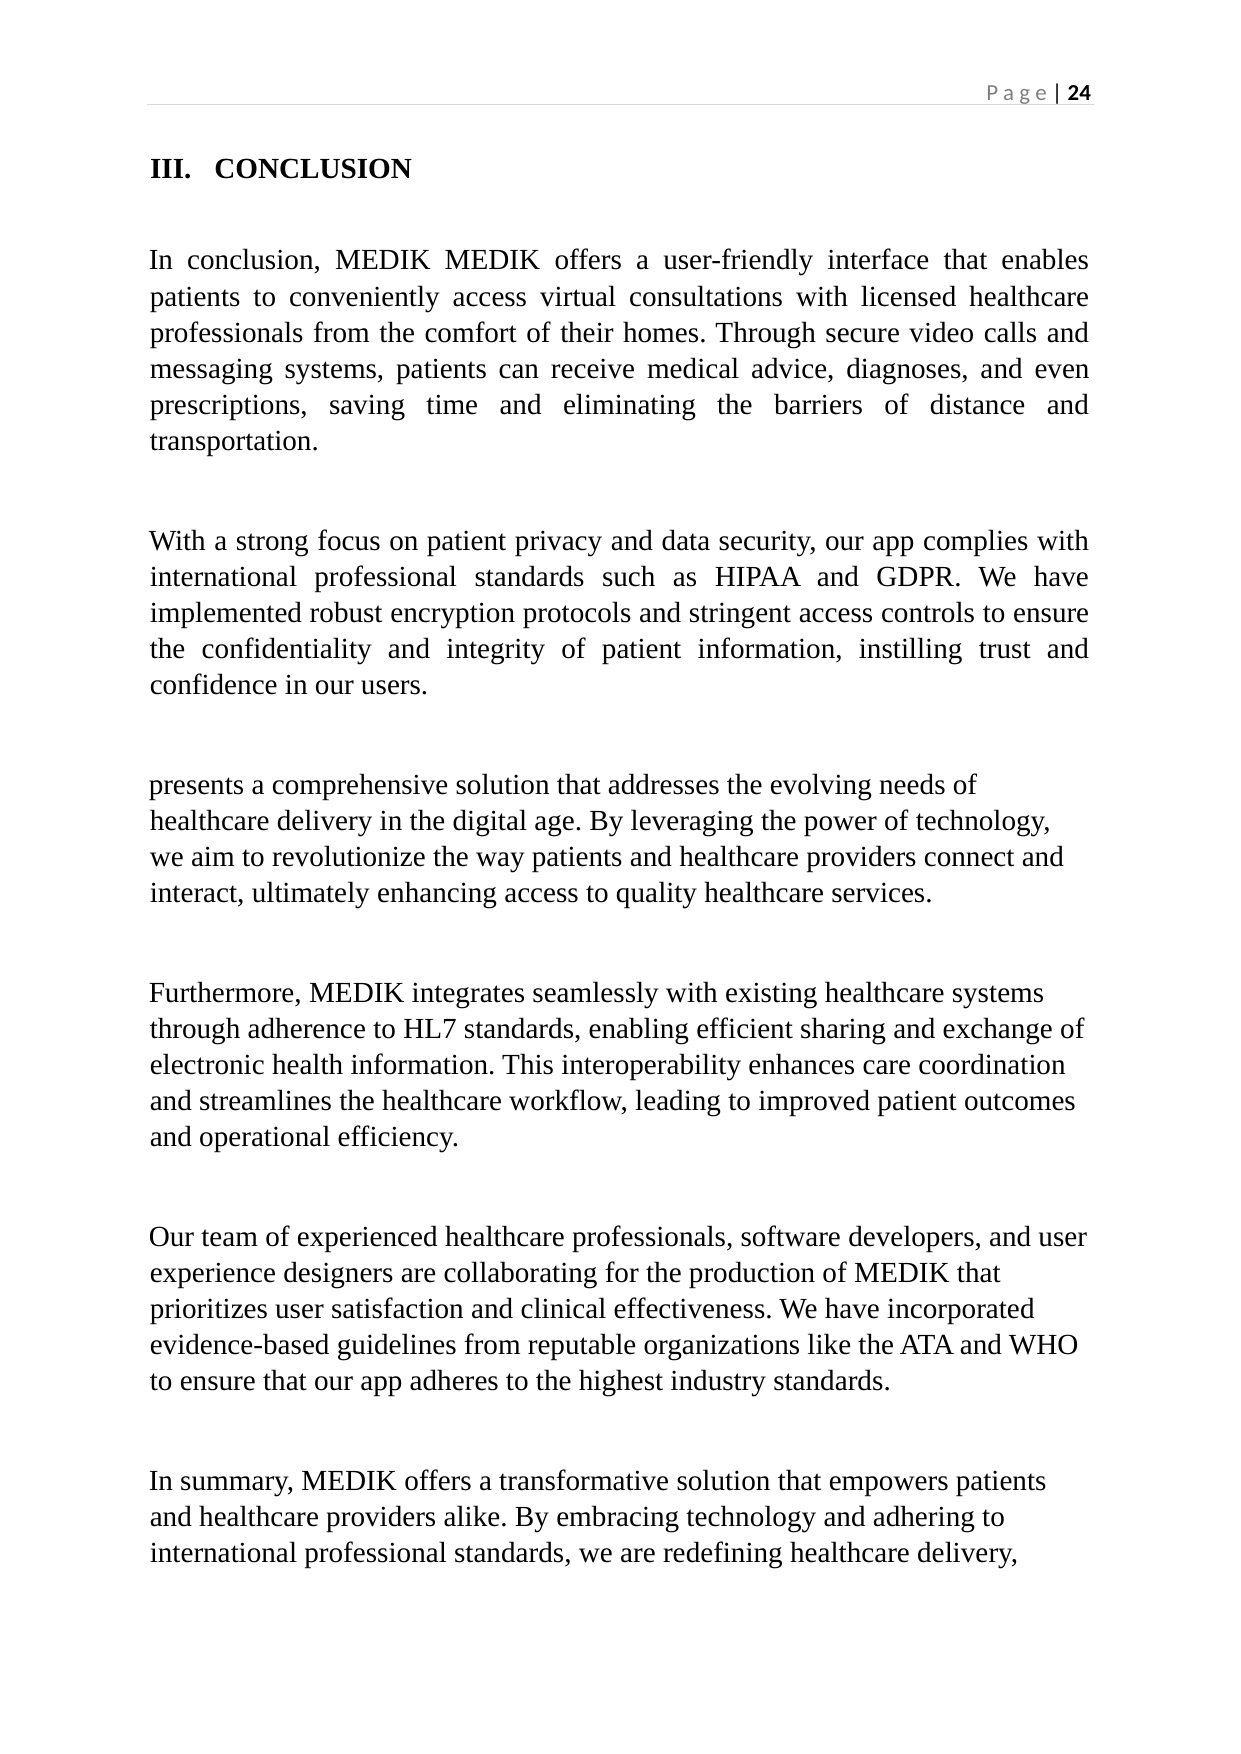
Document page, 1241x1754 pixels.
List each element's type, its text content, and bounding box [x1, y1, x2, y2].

text With a strong focus on patient privacy and data security, our app complies with international professional standards such as HIPAA and GDPR. We have implemented robust encryption protocols and stringent access controls to ensure the confidentiality and integrity of patient information, instilling trust and confidence in our users. [148, 523, 1090, 701]
text Furthermore, MEDIK integrates seamlessly with existing healthcare systems through adherence to HL7 standards, enabling efficient sharing and exchange of electronic health information. This interoperability enhances care coordination and streamlines the healthcare workflow, leading to improved patient outcomes and operational efficiency. [148, 975, 1090, 1153]
text presents a comprehensive solution that addresses the evolving needs of healthcare delivery in the digital age. By leveraging the power of technology, we aim to revolutionize the way patients and healthcare providers connect and interact, ultimately enhancing access to quality healthcare services. [148, 767, 1090, 909]
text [148, 1463, 1090, 1569]
text Our team of experienced healthcare professionals, software developers, and user experience designers are collaborating for the production of MEDIK that prioritizes user satisfaction and clinical effectiveness. We have incorporated evidence-based guidelines from reputable organizations like the ATA and WHO to ensure that our app adheres to the highest industry standards. [148, 1219, 1090, 1397]
text III. CONCLUSION [150, 151, 1090, 184]
text In conclusion, MEDIK MEDIK offers a user-friendly interface that enables patients to conveniently access virtual consultations with licensed healthcare professionals from the comfort of their homes. Through secure video calls and messaging systems, patients can receive medical advice, diagnoses, and even prescriptions, saving time and eliminating the barriers of distance and transportation. [148, 242, 1090, 457]
